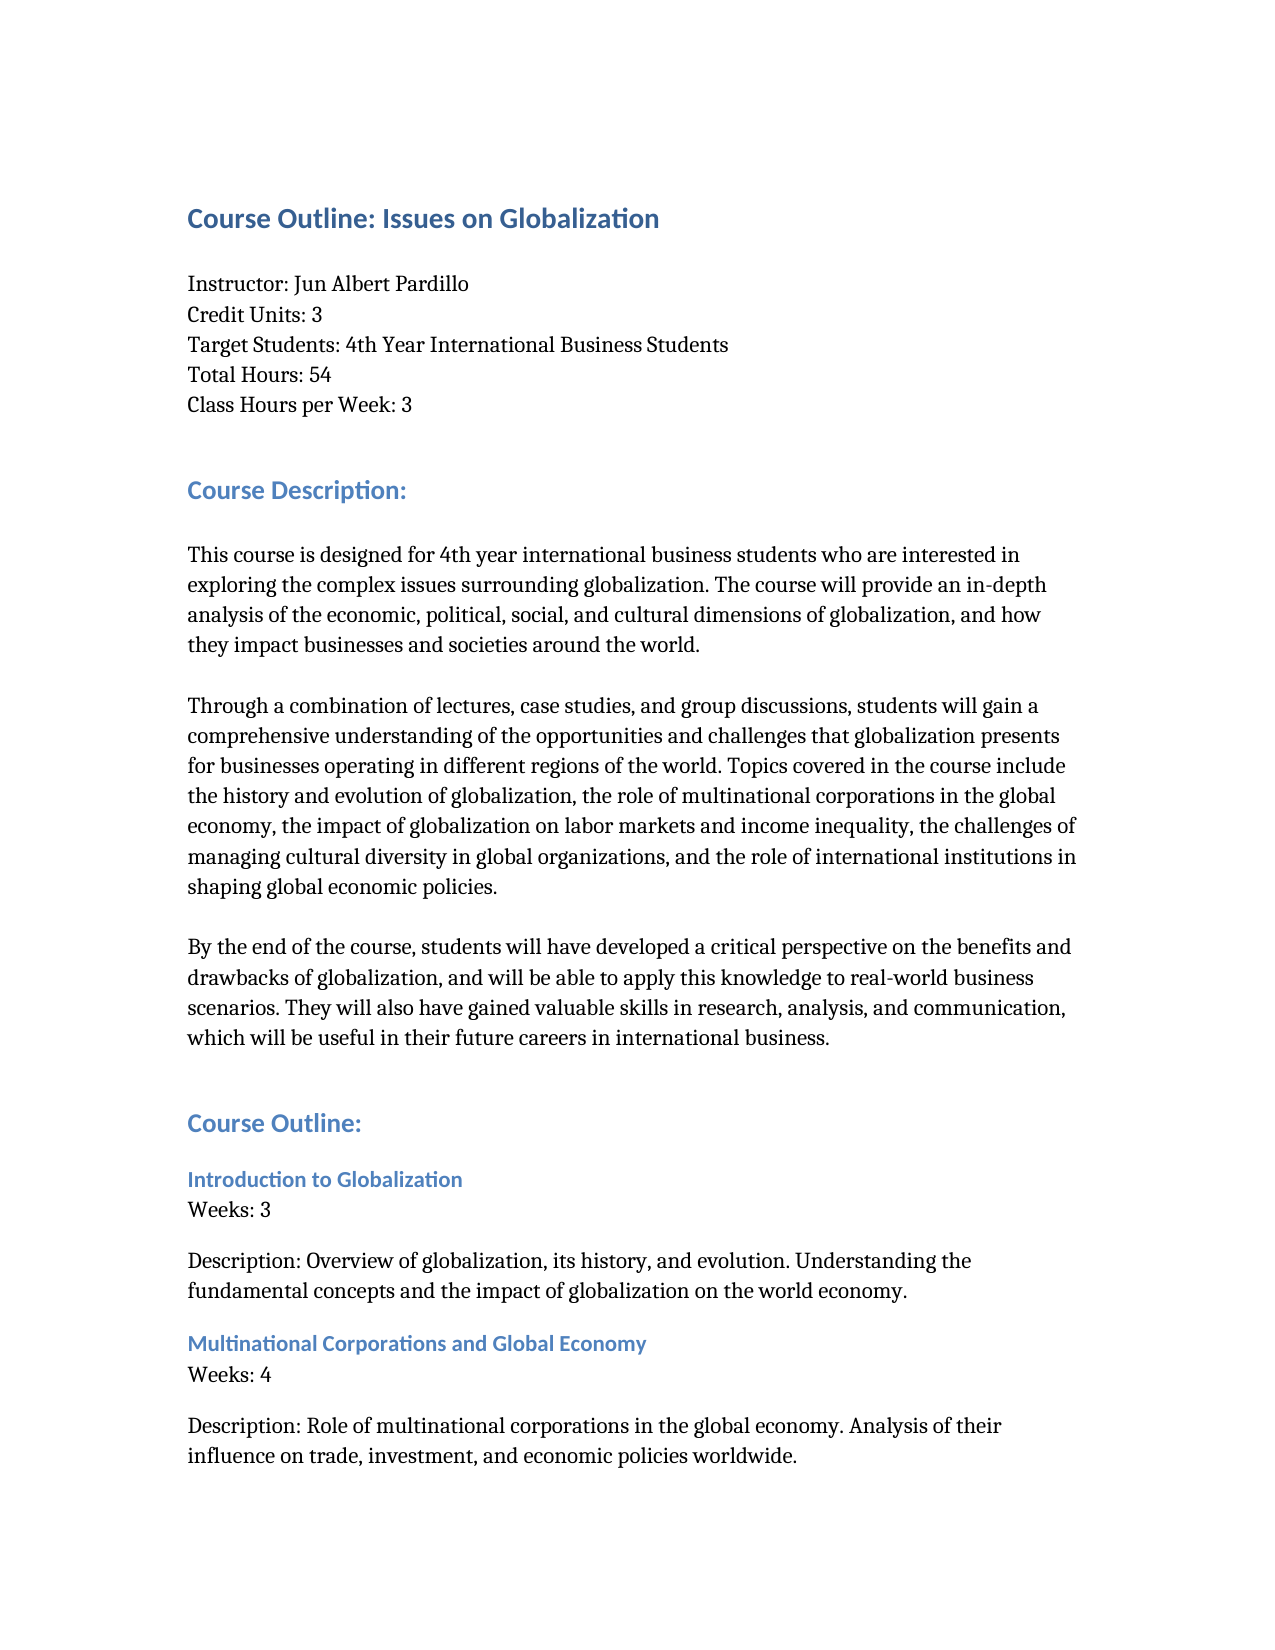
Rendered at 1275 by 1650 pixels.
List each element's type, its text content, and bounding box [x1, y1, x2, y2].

text Weeks: 4 [187, 1361, 1087, 1388]
subtitle Introduction to Globalization [187, 1165, 1087, 1193]
text Instructor: Jun Albert Pardillo Credit Units: 3 Target Students: 4th Year International Business Students Total Hours: 54 Class Hours per Week: 3 [187, 241, 1087, 448]
text This course is designed for 4th year international business students who are interested in exploring the complex issues surrounding globalization. The course will provide an in-depth analysis of the economic, political, social, and cultural dimensions of globalization, and how they impact businesses and societies around the world. Through a combination of lectures, case studies, and group discussions, students will gain a comprehensive understanding of the opportunities and challenges that globalization presents for businesses operating in different regions of the world. Topics covered in the course include the history and evolution of globalization, the role of multinational corporations in the global economy, the impact of globalization on labor markets and income inequality, the challenges of managing cultural diversity in global organizations, and the role of international institutions in shaping global economic policies. By the end of the course, students will have developed a critical perspective on the benefits and drawbacks of globalization, and will be able to apply this knowledge to real-world business scenarios. They will also have gained valuable skills in research, analysis, and communication, which will be useful in their future careers in international business. [187, 511, 1087, 1081]
text Weeks: 3 [187, 1197, 1087, 1223]
subtitle Course Outline: [187, 1106, 1087, 1139]
text Description: Overview of globalization, its history, and evolution. Understanding the fundamental concepts and the impact of globalization on the world economy. [187, 1248, 1087, 1304]
subtitle Course Outline: Issues on Globalization [187, 200, 1087, 236]
text Description: Role of multinational corporations in the global economy. Analysis of their influence on trade, investment, and economic policies worldwide. [187, 1412, 1087, 1469]
subtitle Multinational Corporations and Global Economy [187, 1329, 1087, 1357]
subtitle Course Description: [187, 473, 1087, 506]
